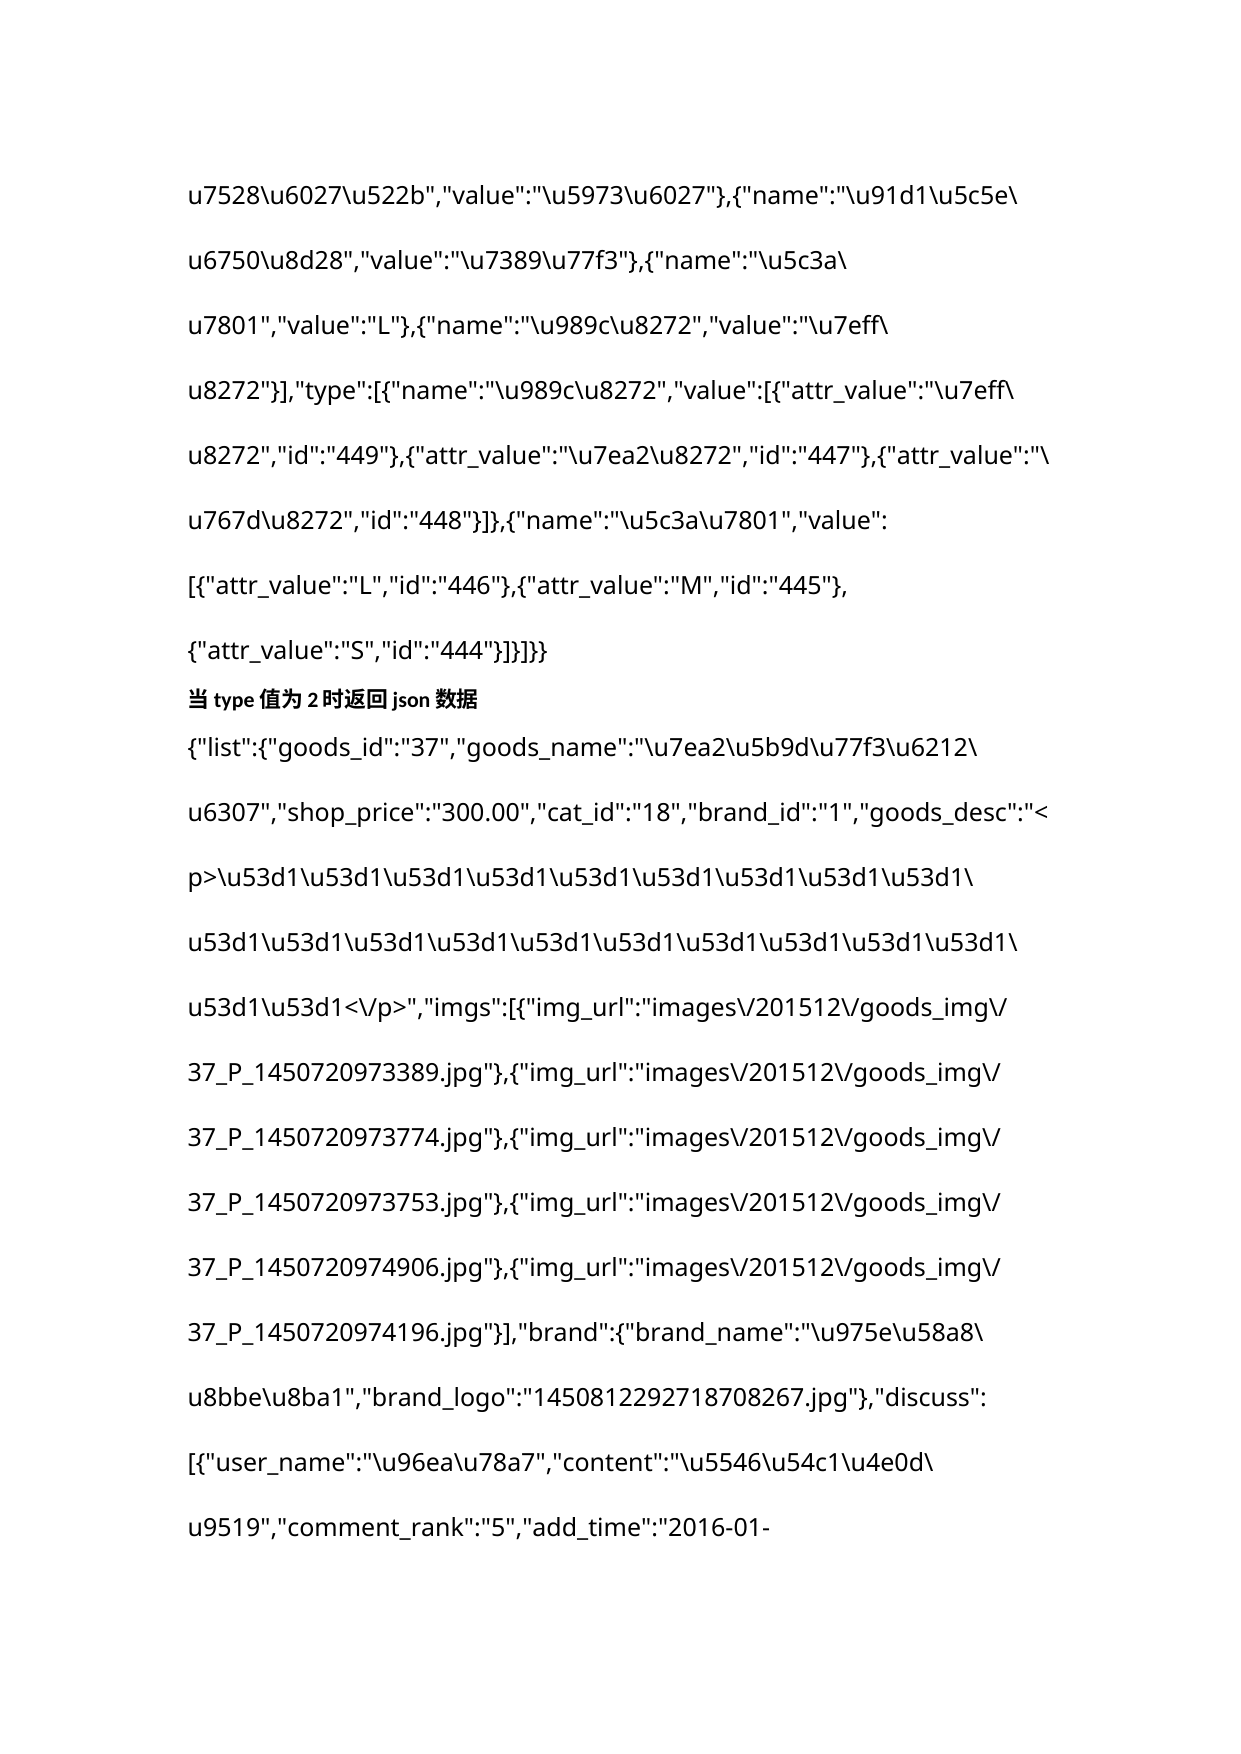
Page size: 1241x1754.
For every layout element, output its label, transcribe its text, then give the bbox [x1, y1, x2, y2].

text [187, 162, 1053, 682]
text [187, 714, 1053, 1559]
text 当type值为2时返回json数据 [187, 682, 1053, 714]
